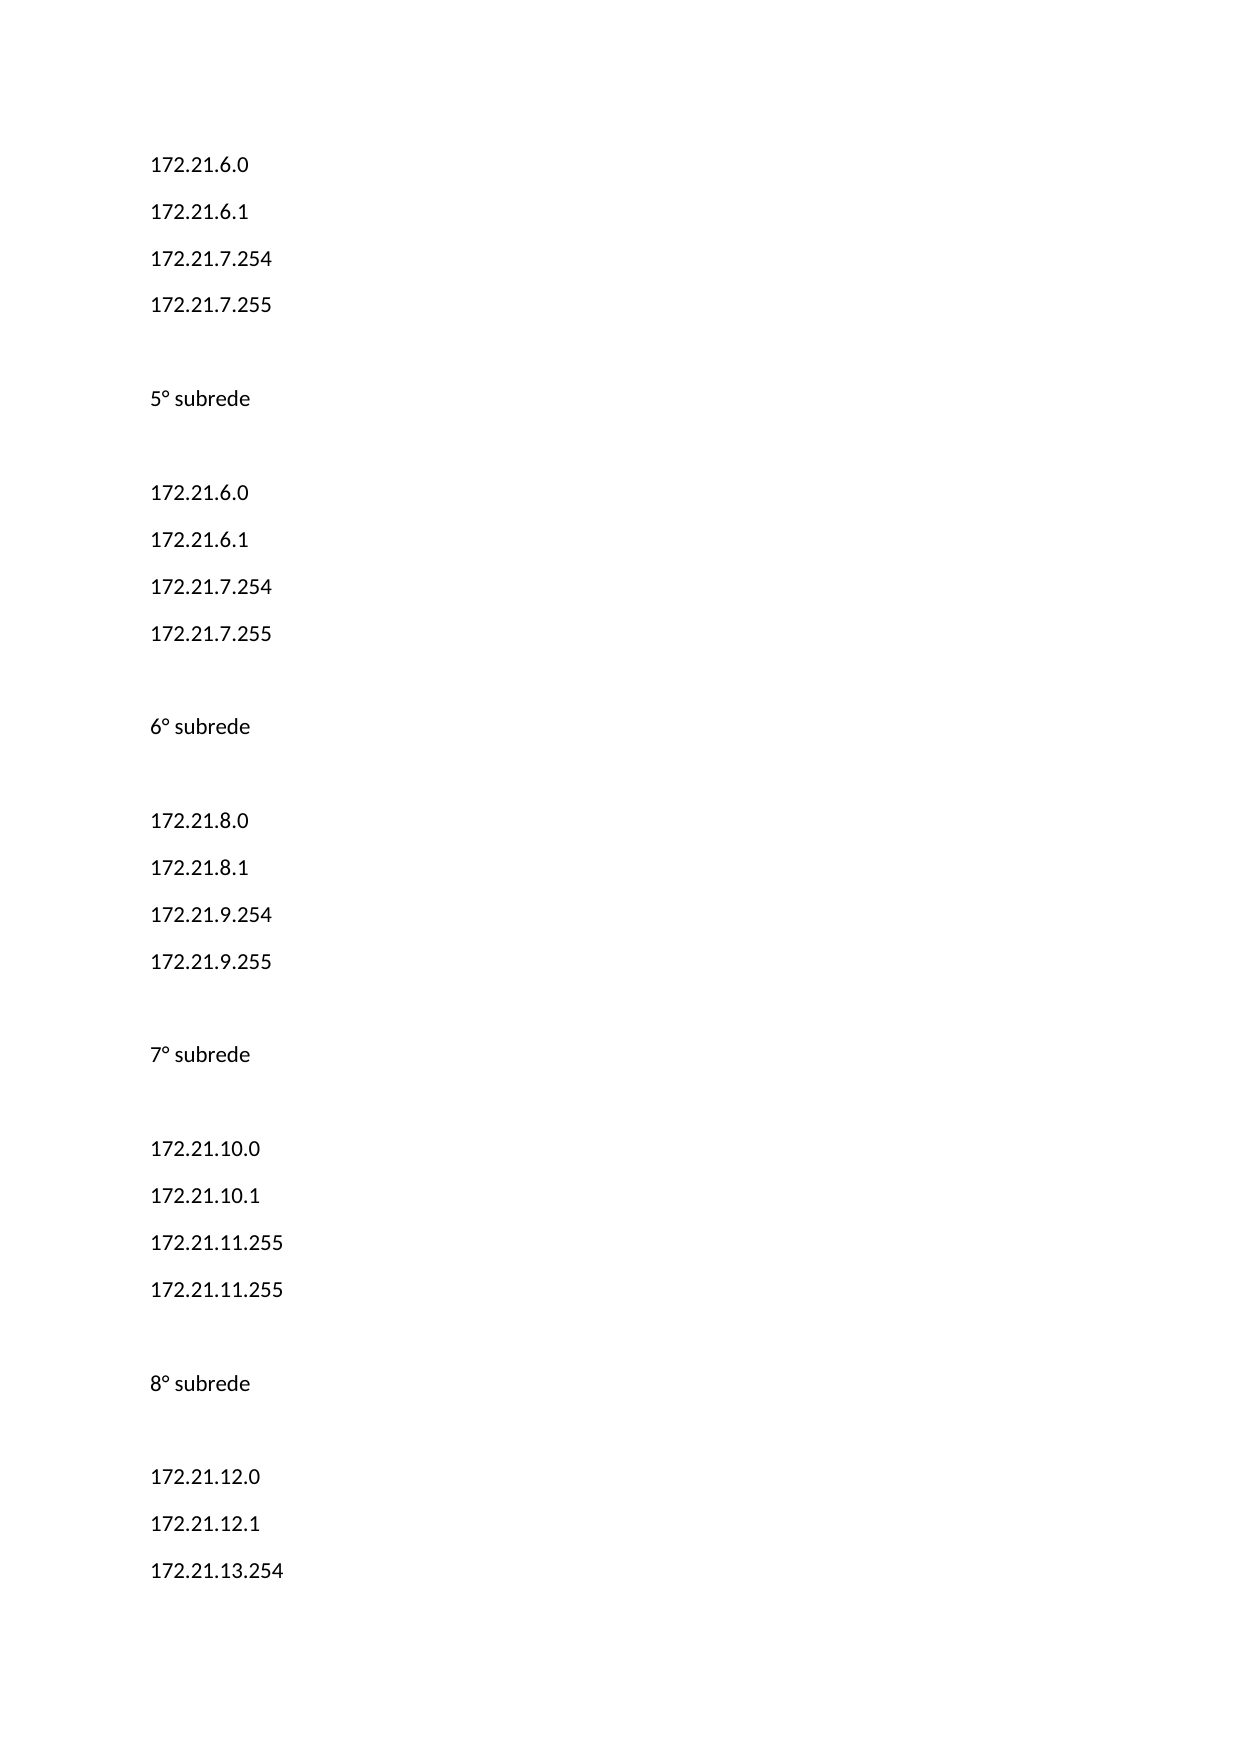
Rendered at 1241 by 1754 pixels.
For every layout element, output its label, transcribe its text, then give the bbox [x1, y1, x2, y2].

text 172.21.7.255 [150, 619, 1090, 647]
text 5° subrede [150, 384, 1090, 412]
text 7° subrede [150, 1041, 1090, 1069]
text 8° subrede [150, 1369, 1090, 1397]
text 172.21.12.0 [150, 1462, 1090, 1491]
text 172.21.6.0 [150, 150, 1090, 178]
text 172.21.11.255 [150, 1228, 1090, 1256]
text 172.21.6.1 [150, 525, 1090, 553]
text 172.21.12.1 [150, 1509, 1090, 1537]
text 172.21.6.0 [150, 478, 1090, 506]
text 172.21.10.1 [150, 1181, 1090, 1209]
text 172.21.10.0 [150, 1134, 1090, 1162]
text 172.21.6.1 [150, 197, 1090, 225]
text 172.21.8.0 [150, 806, 1090, 834]
text 6° subrede [150, 712, 1090, 741]
text 172.21.9.255 [150, 947, 1090, 975]
text 172.21.9.254 [150, 900, 1090, 928]
text 172.21.8.1 [150, 853, 1090, 881]
text 172.21.11.255 [150, 1275, 1090, 1303]
text 172.21.7.255 [150, 291, 1090, 319]
text 172.21.7.254 [150, 572, 1090, 600]
text 172.21.7.254 [150, 244, 1090, 272]
text 172.21.13.254 [150, 1556, 1090, 1584]
